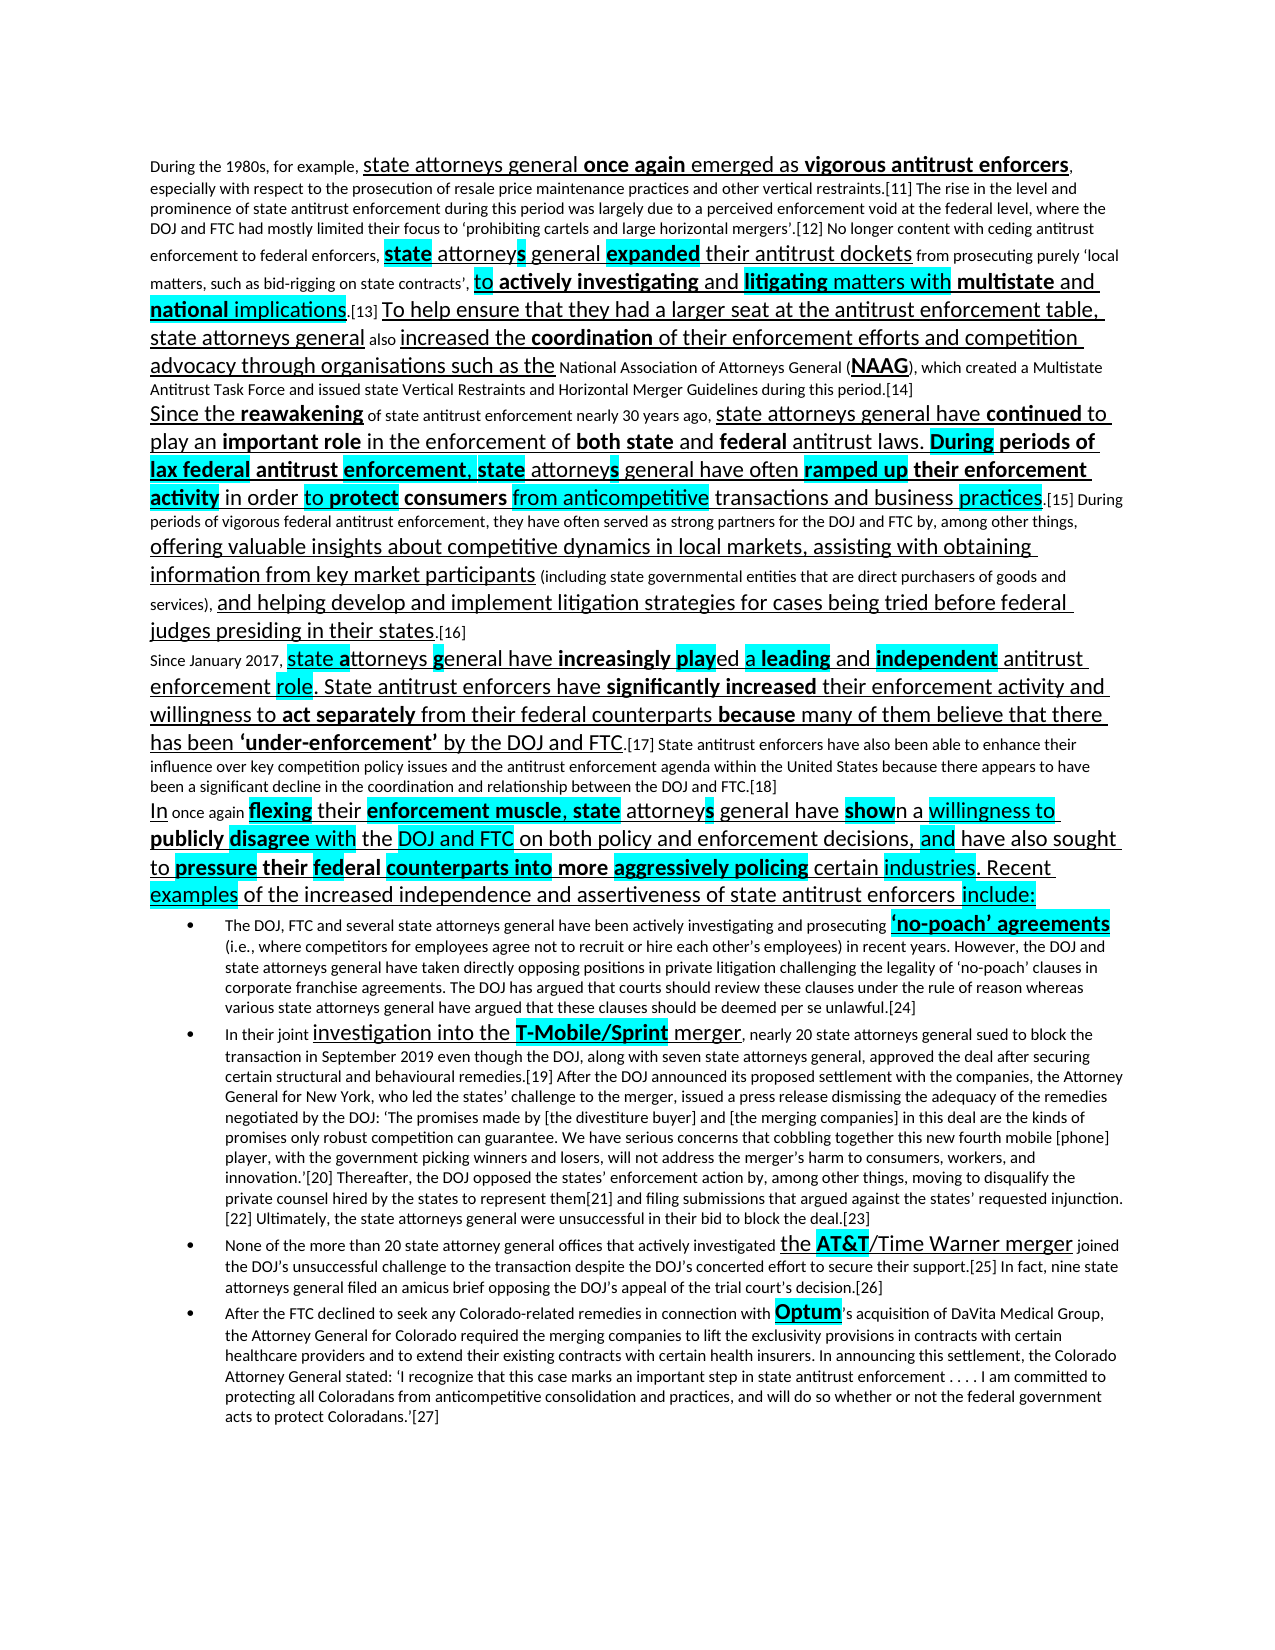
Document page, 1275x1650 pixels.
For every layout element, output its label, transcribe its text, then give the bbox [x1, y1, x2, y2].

text In once again flexing their enforcement muscle, state attorneys general have shown a willingness to publicly disagree with the DOJ and FTC on both policy and enforcement decisions, and have also sought to pressure their federal counterparts into more aggressively policing certain industries. Recent examples of the increased independence and assertiveness of state antitrust enforcers include: [150, 797, 1125, 909]
text During the 1980s, for example, state attorneys general once again emerged as vigorous antitrust enforcers, especially with respect to the prosecution of resale price maintenance practices and other vertical restraints.[11] The rise in the level and prominence of state antitrust enforcement during this period was largely due to a perceived enforcement void at the federal level, where the DOJ and FTC had mostly limited their focus to ‘prohibiting cartels and large horizontal mergers’.[12] No longer content with ceding antitrust enforcement to federal enforcers, state attorneys general expanded their antitrust dockets from prosecuting purely ‘local matters, such as bid-rigging on state contracts’, to actively investigating and litigating matters with multistate and national implications.[13] To help ensure that they had a larger seat at the antitrust enforcement table, state attorneys general also increased the coordination of their enforcement efforts and competition advocacy through organisations such as the National Association of Attorneys General (NAAG), which created a Multistate Antitrust Task Force and issued state Vertical Restraints and Horizontal Merger Guidelines during this period.[14] [150, 150, 1125, 399]
list In their joint investigation into the T-Mobile/Sprint merger, nearly 20 state attorneys general sued to block the transaction in September 2019 even though the DOJ, along with seven state attorneys general, approved the deal after securing certain structural and behavioural remedies.[19] After the DOJ announced its proposed settlement with the companies, the Attorney General for New York, who led the states’ challenge to the merger, issued a press release dismissing the adequacy of the remedies negotiated by the DOJ: ‘The promises made by [the divestiture buyer] and [the merging companies] in this deal are the kinds of promises only robust competition can guarantee. We have serious concerns that cobbling together this new fourth mobile [phone] player, with the government picking winners and losers, will not address the merger’s harm to consumers, workers, and innovation.’[20] Thereafter, the DOJ opposed the states’ enforcement action by, among other things, moving to disqualify the private counsel hired by the states to represent them[21] and filing submissions that argued against the states’ requested injunction.[22] Ultimately, the state attorneys general were unsuccessful in their bid to block the deal.[23] [187, 1018, 1125, 1229]
text Since January 2017, state attorneys general have increasingly played a leading and independent antitrust enforcement role. State antitrust enforcers have significantly increased their enforcement activity and willingness to act separately from their federal counterparts because many of them believe that there has been ‘under-enforcement’ by the DOJ and FTC.[17] State antitrust enforcers have also been able to enhance their influence over key competition policy issues and the antitrust enforcement agenda within the United States because there appears to have been a significant decline in the coordination and relationship between the DOJ and FTC.[18] [150, 644, 1125, 797]
text Since the reawakening of state antitrust enforcement nearly 30 years ago, state attorneys general have continued to play an important role in the enforcement of both state and federal antitrust laws. During periods of lax federal antitrust enforcement, state attorneys general have often ramped up their enforcement activity in order to protect consumers from anticompetitive transactions and business practices.[15] During periods of vigorous federal antitrust enforcement, they have often served as strong partners for the DOJ and FTC by, among other things, offering valuable insights about competitive dynamics in local markets, assisting with obtaining information from key market participants (including state governmental entities that are direct purchasers of goods and services), and helping develop and implement litigation strategies for cases being tried before federal judges presiding in their states.[16] [150, 399, 1125, 644]
list After the FTC declined to seek any Colorado-related remedies in connection with Optum’s acquisition of DaVita Medical Group, the Attorney General for Colorado required the merging companies to lift the exclusivity provisions in contracts with certain healthcare providers and to extend their existing contracts with certain health insurers. In announcing this settlement, the Colorado Attorney General stated: ‘I recognize that this case marks an important step in state antitrust enforcement . . . . I am committed to protecting all Coloradans from anticompetitive consolidation and practices, and will do so whether or not the federal government acts to protect Coloradans.’[27] [187, 1297, 1125, 1427]
list None of the more than 20 state attorney general offices that actively investigated the AT&T/Time Warner merger joined the DOJ’s unsuccessful challenge to the transaction despite the DOJ’s concerted effort to secure their support.[25] In fact, nine state attorneys general filed an amicus brief opposing the DOJ’s appeal of the trial court’s decision.[26] [187, 1229, 1125, 1297]
list The DOJ, FTC and several state attorneys general have been actively investigating and prosecuting ‘no-poach’ agreements (i.e., where competitors for employees agree not to recruit or hire each other’s employees) in recent years. However, the DOJ and state attorneys general have taken directly opposing positions in private litigation challenging the legality of ‘no-poach’ clauses in corporate franchise agreements. The DOJ has argued that courts should review these clauses under the rule of reason whereas various state attorneys general have argued that these clauses should be deemed per se unlawful.[24] [187, 909, 1125, 1018]
